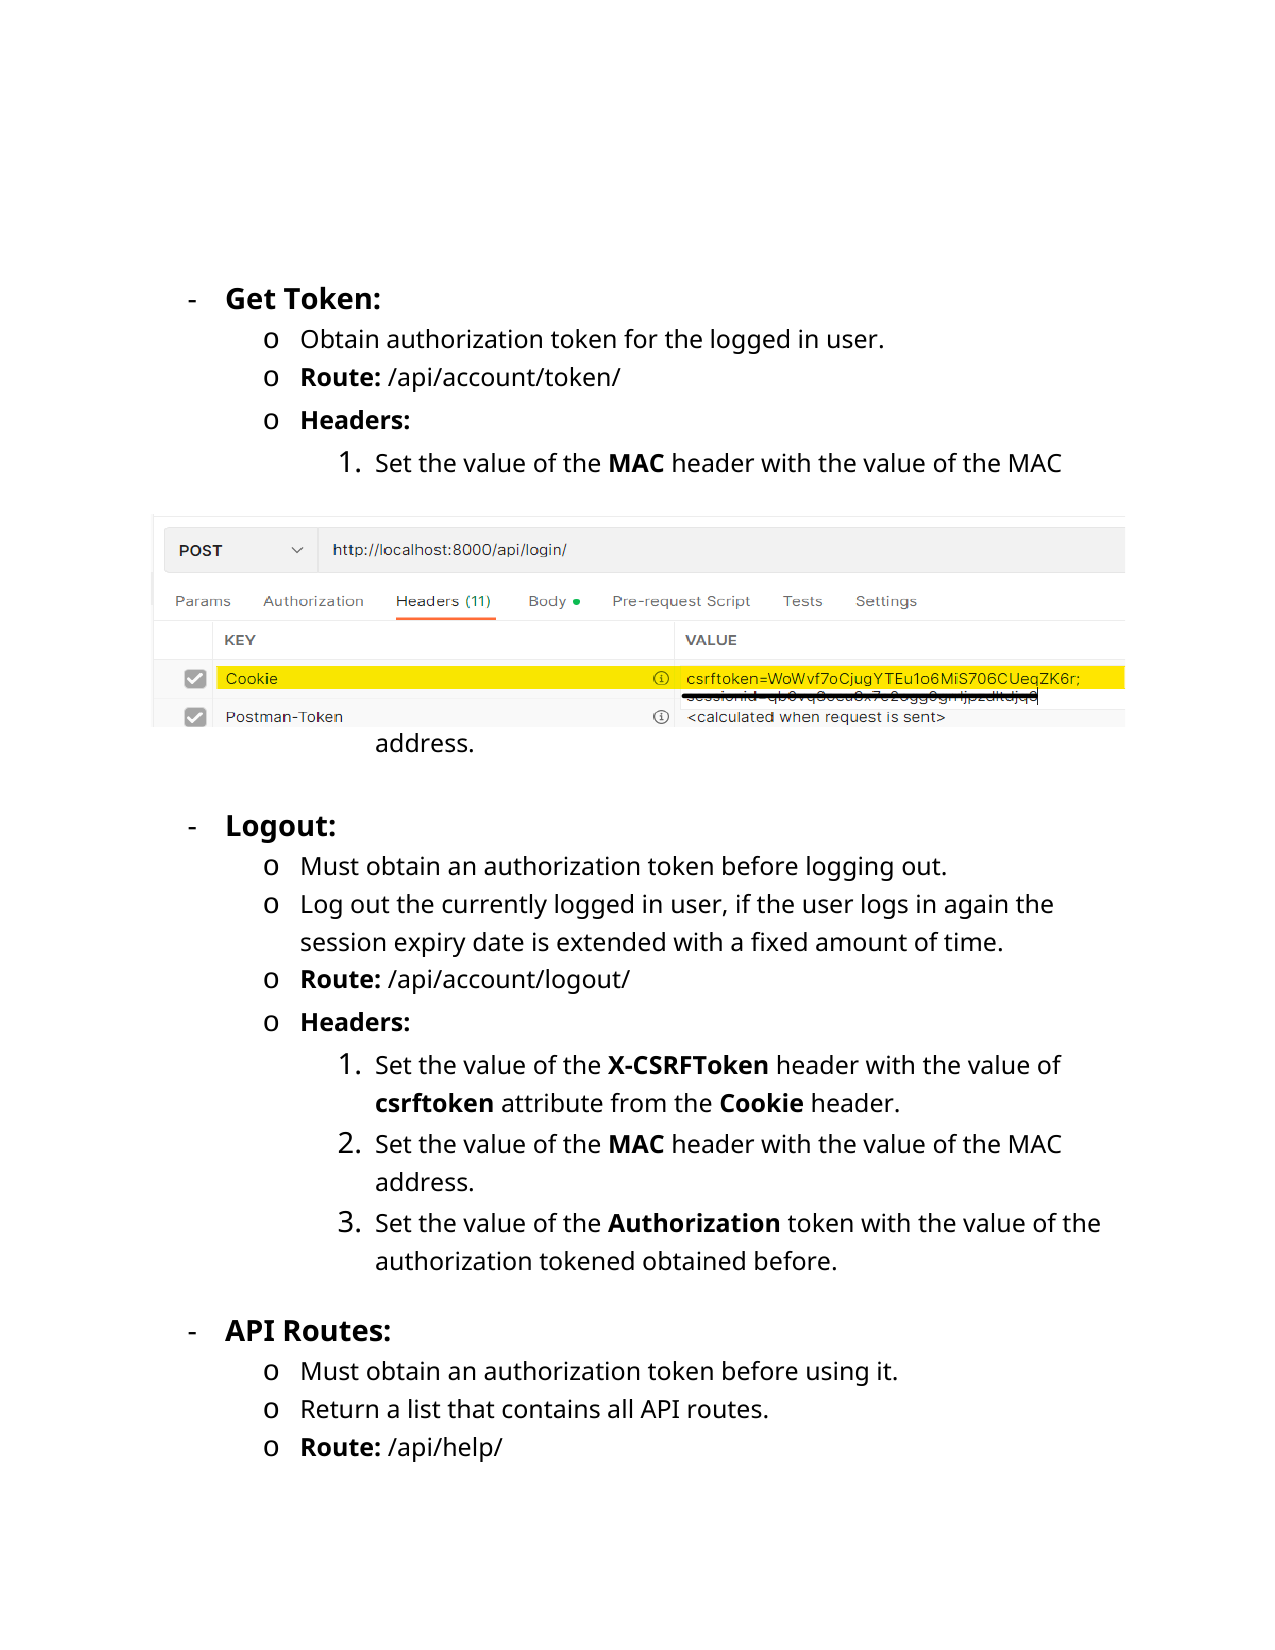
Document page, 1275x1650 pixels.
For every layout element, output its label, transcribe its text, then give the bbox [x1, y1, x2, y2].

list Set the value of the X-CSRFToken header with the value of csrftoken attribute from the Cookie header. [337, 1043, 1125, 1120]
list Set the value of the Authorization token with the value of the authorization tokened obtained before. [337, 1202, 1125, 1308]
list Set the value of the MAC header with the value of the MAC address. [337, 1122, 1125, 1199]
list Route: /api/help/ [262, 1430, 1125, 1465]
list Set the value of the MAC header with the value of the MAC address. [337, 727, 1125, 760]
list Headers: [262, 1000, 1125, 1040]
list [262, 1353, 1125, 1389]
list Route: /api/account/logout/ [262, 962, 1125, 997]
list Obtain authorization token for the logged in user. [262, 321, 1125, 357]
list API Routes: [187, 1310, 1125, 1350]
list Log out the currently logged in user, if the user logs in again the session expiry date is extended with a fixed amount of time. [262, 887, 1125, 959]
list Headers: [262, 398, 1125, 438]
list Get Token: [187, 278, 1125, 318]
list Set the value of the MAC header with the value of the MAC address. [337, 441, 1125, 514]
picture [150, 514, 1125, 727]
list Route: /api/account/token/ [262, 359, 1125, 395]
list Return a list that contains all API routes. [262, 1392, 1125, 1427]
list Logout: [187, 806, 1125, 845]
list Must obtain an authorization token before logging out. [262, 848, 1125, 884]
